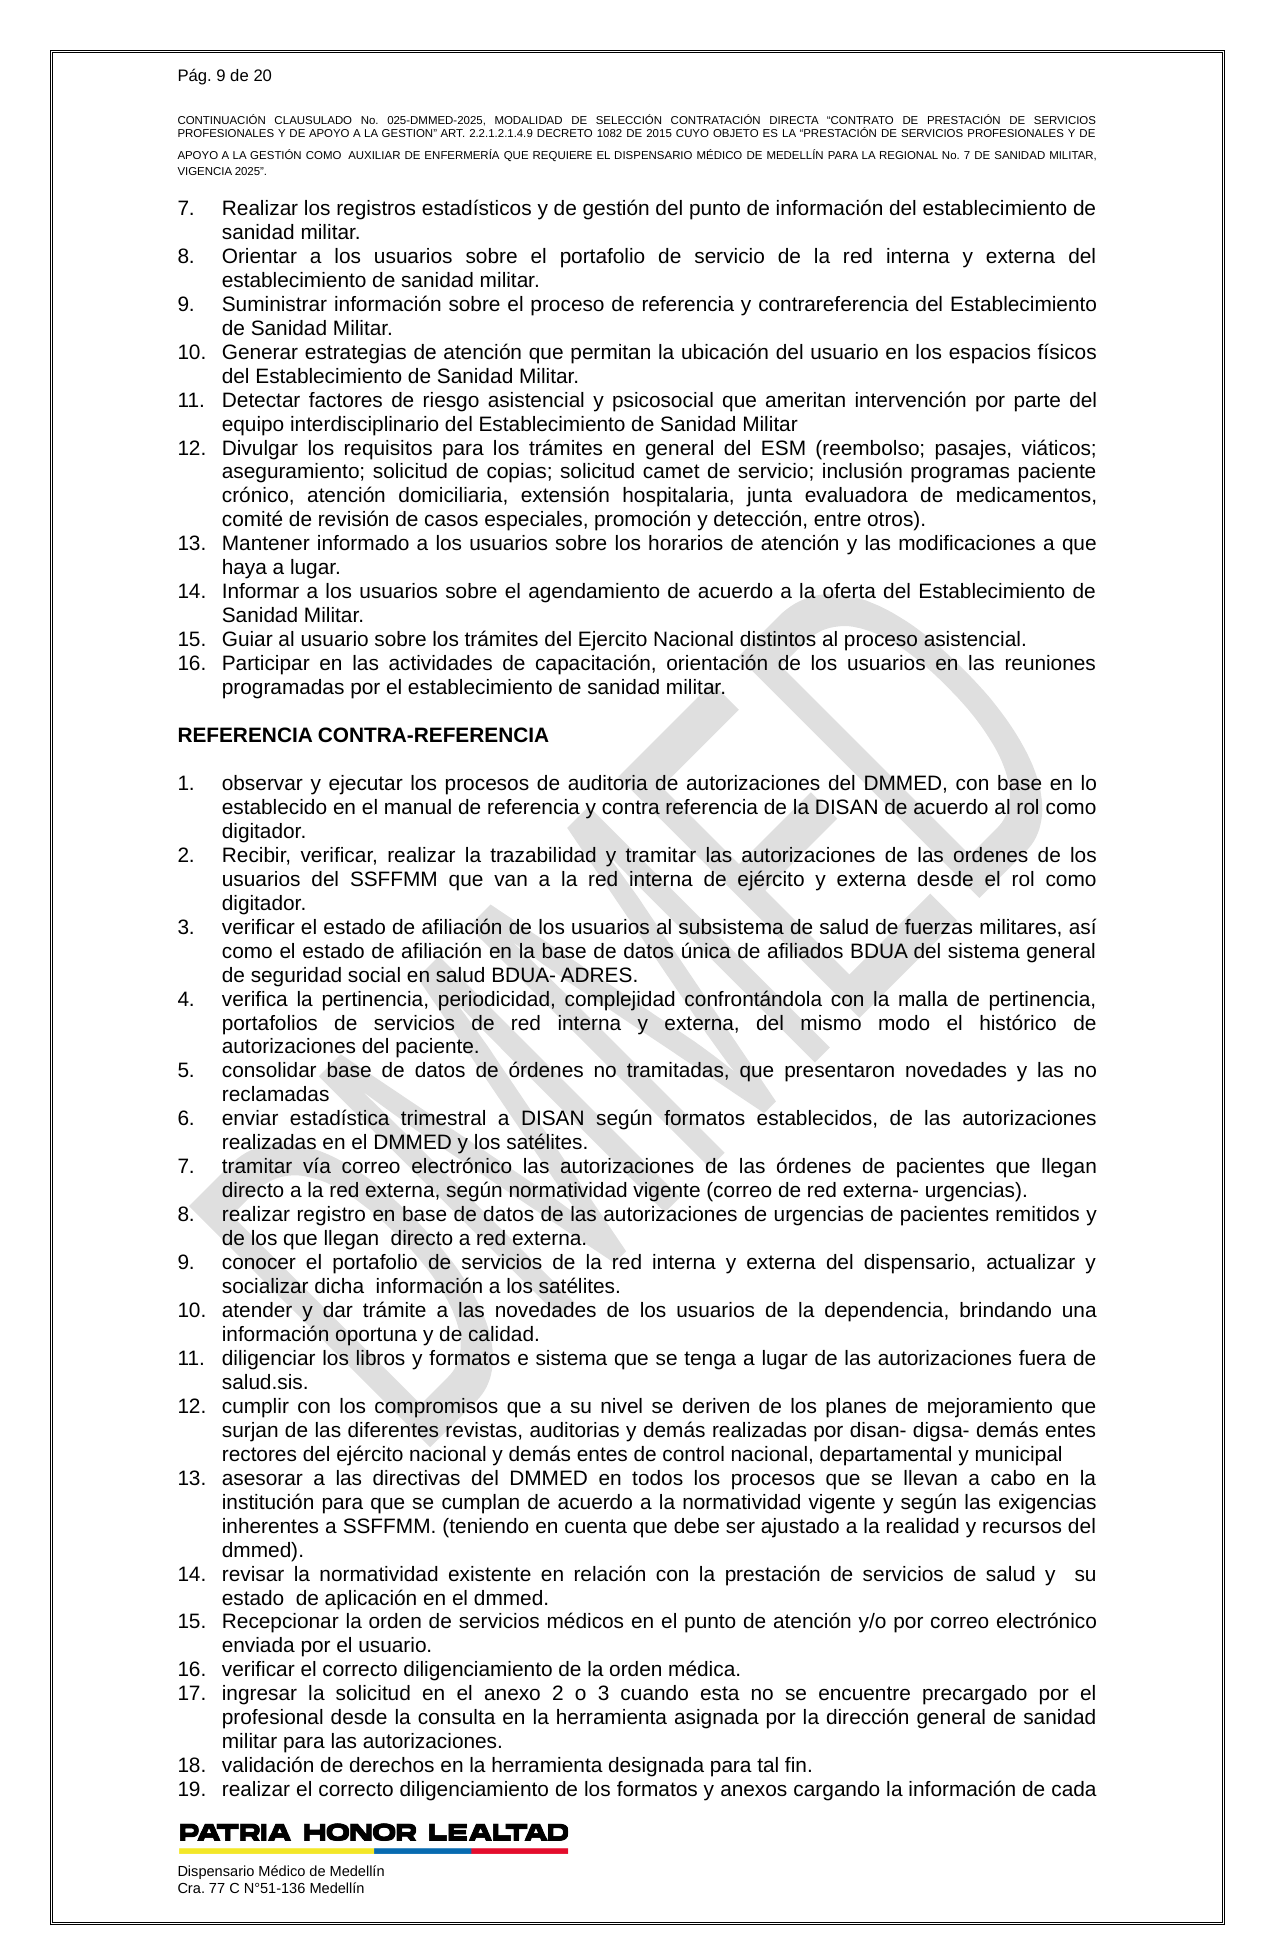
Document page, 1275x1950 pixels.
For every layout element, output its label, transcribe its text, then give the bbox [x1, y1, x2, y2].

text 7. tramitar vía correo electrónico las autorizaciones de las órdenes de pacientes que llegan directo a la red externa, según normatividad vigente (correo de red externa- urgencias). [177, 1154, 1098, 1202]
text 3. verificar el estado de afiliación de los usuarios al subsistema de salud de fuerzas militares, así como el estado de afiliación en la base de datos única de afiliados BDUA del sistema general de seguridad social en salud BDUA- ADRES. [177, 914, 1098, 986]
text 5. consolidar base de datos de órdenes no tramitadas, que presentaron novedades y las no reclamadas [177, 1058, 1098, 1106]
text 14. Informar a los usuarios sobre el agendamiento de acuerdo a la oferta del Establecimiento de Sanidad Militar. [177, 579, 1098, 627]
text 18. validación de derechos en la herramienta designada para tal fin. [177, 1753, 1098, 1777]
text 9. conocer el portafolio de servicios de la red interna y externa del dispensario, actualizar y socializar dicha información a los satélites. [177, 1250, 1098, 1298]
text 8. realizar registro en base de datos de las autorizaciones de urgencias de pacientes remitidos y de los que llegan directo a red externa. [177, 1202, 1098, 1250]
text 12. Divulgar los requisitos para los trámites en general del ESM (reembolso; pasajes, viáticos; aseguramiento; solicitud de copias; solicitud camet de servicio; inclusión programas paciente crónico, atención domiciliaria, extensión hospitalaria, junta evaluadora de medicamentos, comité de revisión de casos especiales, promoción y detección, entre otros). [177, 435, 1098, 531]
text 16. verificar el correcto diligenciamiento de la orden médica. [177, 1657, 1098, 1681]
text 15. Recepcionar la orden de servicios médicos en el punto de atención y/o por correo electrónico enviada por el usuario. [177, 1609, 1098, 1657]
picture [179, 1823, 569, 1854]
text 8. Orientar a los usuarios sobre el portafolio de servicio de la red interna y externa del establecimiento de sanidad militar. [177, 244, 1098, 292]
text 10. atender y dar trámite a las novedades de los usuarios de la dependencia, brindando una información oportuna y de calidad. [177, 1298, 1098, 1346]
text 1. observar y ejecutar los procesos de auditoria de autorizaciones del DMMED, con base en lo establecido en el manual de referencia y contra referencia de la DISAN de acuerdo al rol como digitador. [177, 771, 1098, 843]
text 13. asesorar a las directivas del DMMED en todos los procesos que se llevan a cabo en la institución para que se cumplan de acuerdo a la normatividad vigente y según las exigencias inherentes a SSFFMM. (teniendo en cuenta que debe ser ajustado a la realidad y recursos del dmmed). [177, 1466, 1098, 1561]
text 15. Guiar al usuario sobre los trámites del Ejercito Nacional distintos al proceso asistencial. [177, 627, 1098, 651]
text 14. revisar la normatividad existente en relación con la prestación de servicios de salud y su estado de aplicación en el dmmed. [177, 1561, 1098, 1609]
text 10. Generar estrategias de atención que permitan la ubicación del usuario en los espacios físicos del Establecimiento de Sanidad Militar. [177, 339, 1098, 387]
text 4. verifica la pertinencia, periodicidad, complejidad confrontándola con la malla de pertinencia, portafolios de servicios de red interna y externa, del mismo modo el histórico de autorizaciones del paciente. [177, 986, 1098, 1058]
text 17. ingresar la solicitud en el anexo 2 o 3 cuando esta no se encuentre precargado por el profesional desde la consulta en la herramienta asignada por la dirección general de sanidad militar para las autorizaciones. [177, 1681, 1098, 1753]
text 7. Realizar los registros estadísticos y de gestión del punto de información del establecimiento de sanidad militar. [177, 196, 1098, 244]
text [177, 1777, 1098, 1801]
text 11. Detectar factores de riesgo asistencial y psicosocial que ameritan intervención por parte del equipo interdisciplinario del Establecimiento de Sanidad Militar [177, 387, 1098, 435]
text 16. Participar en las actividades de capacitación, orientación de los usuarios en las reuniones programadas por el establecimiento de sanidad militar. [177, 651, 1098, 699]
text 2. Recibir, verificar, realizar la trazabilidad y tramitar las autorizaciones de las ordenes de los usuarios del SSFFMM que van a la red interna de ejército y externa desde el rol como digitador. [177, 843, 1098, 914]
text 11. diligenciar los libros y formatos e sistema que se tenga a lugar de las autorizaciones fuera de salud.sis. [177, 1346, 1098, 1394]
text 13. Mantener informado a los usuarios sobre los horarios de atención y las modificaciones a que haya a lugar. [177, 531, 1098, 579]
text 6. enviar estadística trimestral a DISAN según formatos establecidos, de las autorizaciones realizadas en el DMMED y los satélites. [177, 1106, 1098, 1154]
text 9. Suministrar información sobre el proceso de referencia y contrareferencia del Establecimiento de Sanidad Militar. [177, 292, 1098, 339]
text 12. cumplir con los compromisos que a su nivel se deriven de los planes de mejoramiento que surjan de las diferentes revistas, auditorias y demás realizadas por disan- digsa- demás entes rectores del ejército nacional y demás entes de control nacional, departamental y municipal [177, 1394, 1098, 1466]
text REFERENCIA CONTRA-REFERENCIA [177, 723, 1098, 747]
